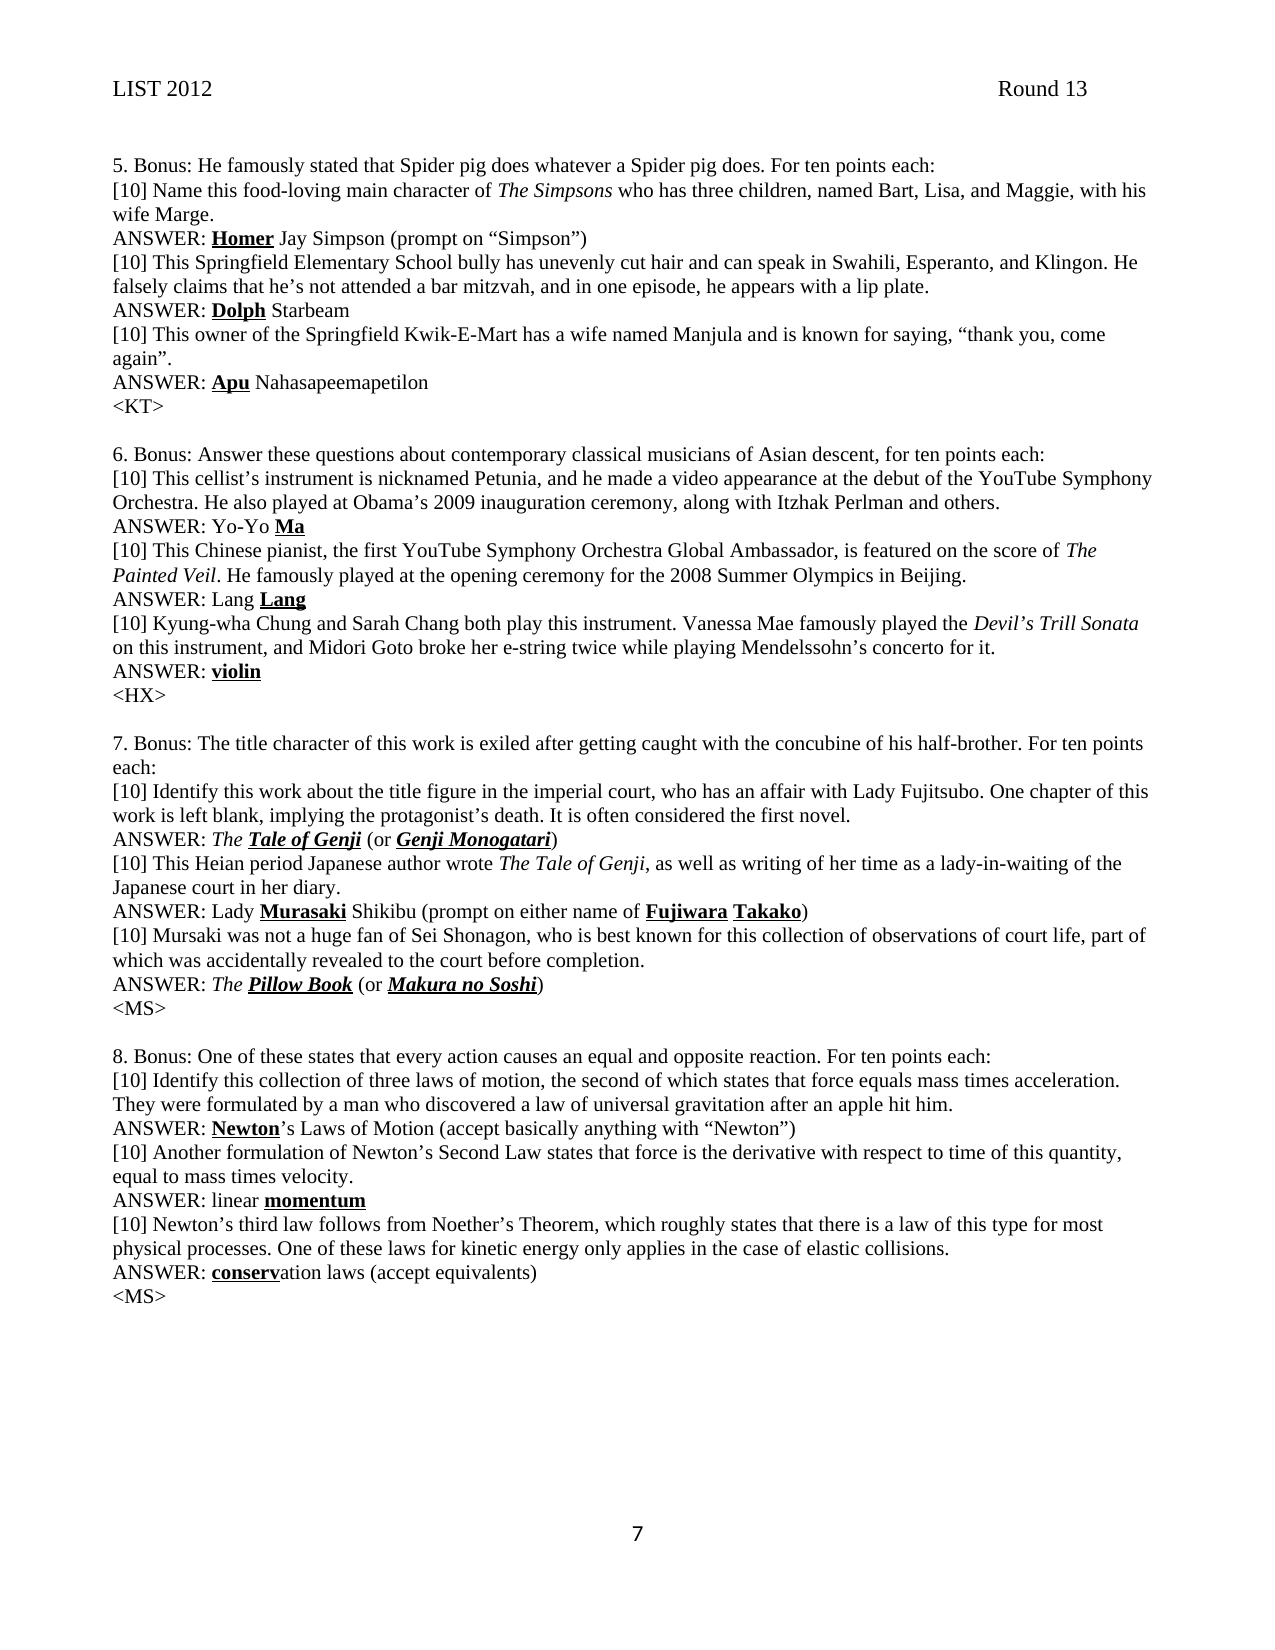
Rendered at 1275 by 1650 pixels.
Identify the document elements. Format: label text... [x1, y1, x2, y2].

text 5. Bonus: He famously stated that Spider pig does whatever a Spider pig does. For ten points each: [10] Name this food-loving main character of The Simpsons who has three children, named Bart, Lisa, and Maggie, with his wife Marge. ANSWER: Homer Jay Simpson (prompt on “Simpson”) [10] This Springfield Elementary School bully has unevenly cut hair and can speak in Swahili, Esperanto, and Klingon. He falsely claims that he’s not attended a bar mitzvah, and in one episode, he appears with a lip plate. ANSWER: Dolph Starbeam [10] This owner of the Springfield Kwik-E-Mart has a wife named Manjula and is known for saying, “thank you, come again”. ANSWER: Apu Nahasapeemapetilon <KT> 6. Bonus: Answer these questions about contemporary classical musicians of Asian descent, for ten points each: [10] This cellist’s instrument is nicknamed Petunia, and he made a video appearance at the debut of the YouTube Symphony Orchestra. He also played at Obama’s 2009 inauguration ceremony, along with Itzhak Perlman and others. ANSWER: Yo-Yo Ma [10] This Chinese pianist, the first YouTube Symphony Orchestra Global Ambassador, is featured on the score of The Painted Veil. He famously played at the opening ceremony for the 2008 Summer Olympics in Beijing. ANSWER: Lang Lang [10] Kyung-wha Chung and Sarah Chang both play this instrument. Vanessa Mae famously played the Devil’s Trill Sonata on this instrument, and Midori Goto broke her e-string twice while playing Mendelssohn’s concerto for it. ANSWER: violin <HX> 7. Bonus: The title character of this work is exiled after getting caught with the concubine of his half-brother. For ten points each: [10] Identify this work about the title figure in the imperial court, who has an affair with Lady Fujitsubo. One chapter of this work is left blank, implying the protagonist’s death. It is often considered the first novel. ANSWER: The Tale of Genji (or Genji Monogatari) [10] This Heian period Japanese author wrote The Tale of Genji, as well as writing of her time as a lady-in-waiting of the Japanese court in her diary. ANSWER: Lady Murasaki Shikibu (prompt on either name of Fujiwara Takako) [10] Mursaki was not a huge fan of Sei Shonagon, who is best known for this collection of observations of court life, part of which was accidentally revealed to the court before completion. ANSWER: The Pillow Book (or Makura no Soshi) <MS> 8. Bonus: One of these states that every action causes an equal and opposite reaction. For ten points each: [10] Identify this collection of three laws of motion, the second of which states that force equals mass times acceleration. They were formulated by a man who discovered a law of universal gravitation after an apple hit him. ANSWER: Newton’s Laws of Motion (accept basically anything with “Newton”) [10] Another formulation of Newton’s Second Law states that force is the derivative with respect to time of this quantity, equal to mass times velocity. ANSWER: linear momentum [10] Newton’s third law follows from Noether’s Theorem, which roughly states that there is a law of this type for most physical processes. One of these laws for kinetic energy only applies in the case of elastic collisions. ANSWER: conservation laws (accept equivalents) <MS> [112, 129, 1162, 1336]
